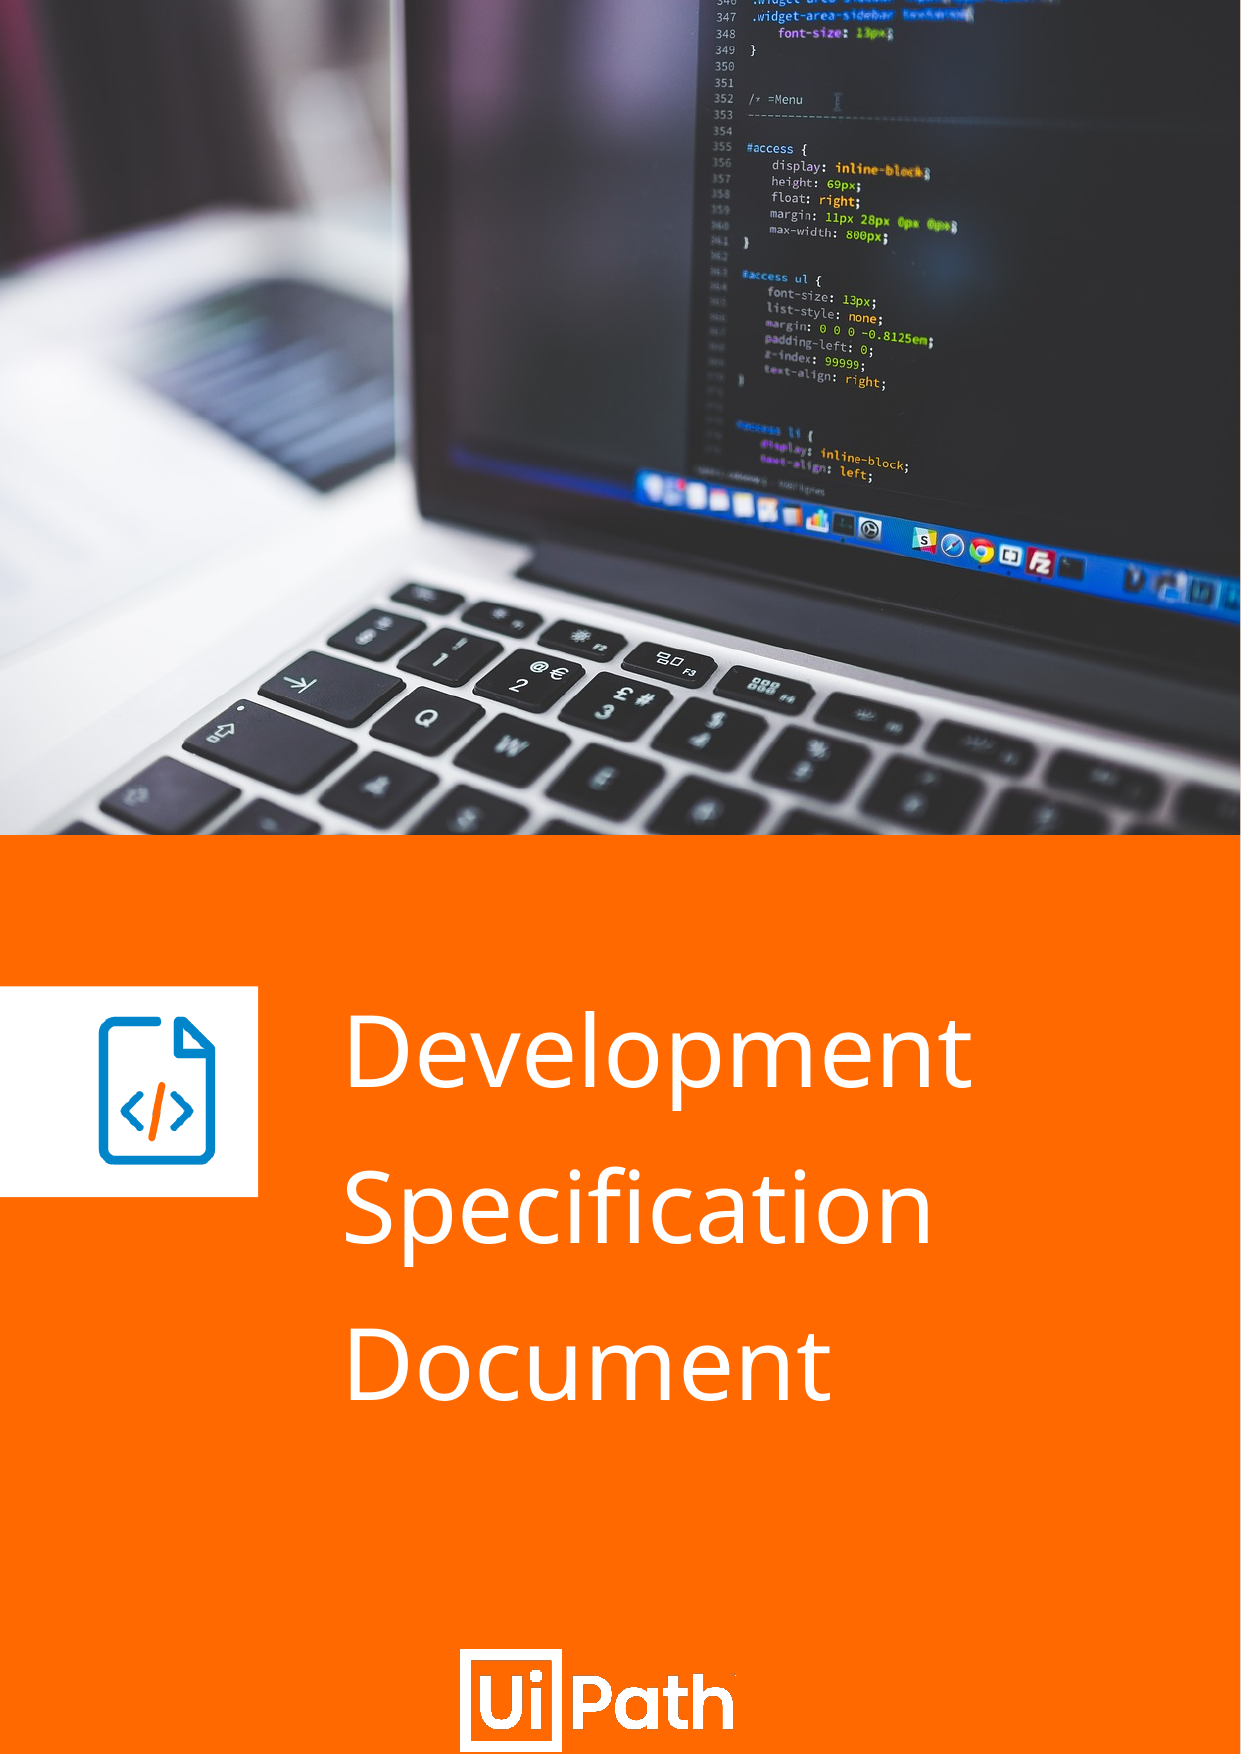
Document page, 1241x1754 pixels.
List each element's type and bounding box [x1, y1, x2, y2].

picture [184, 1031, 201, 1048]
picture [82, 1016, 111, 1165]
picture [0, 0, 1241, 835]
picture [109, 1016, 205, 1155]
picture [186, 1016, 230, 1165]
